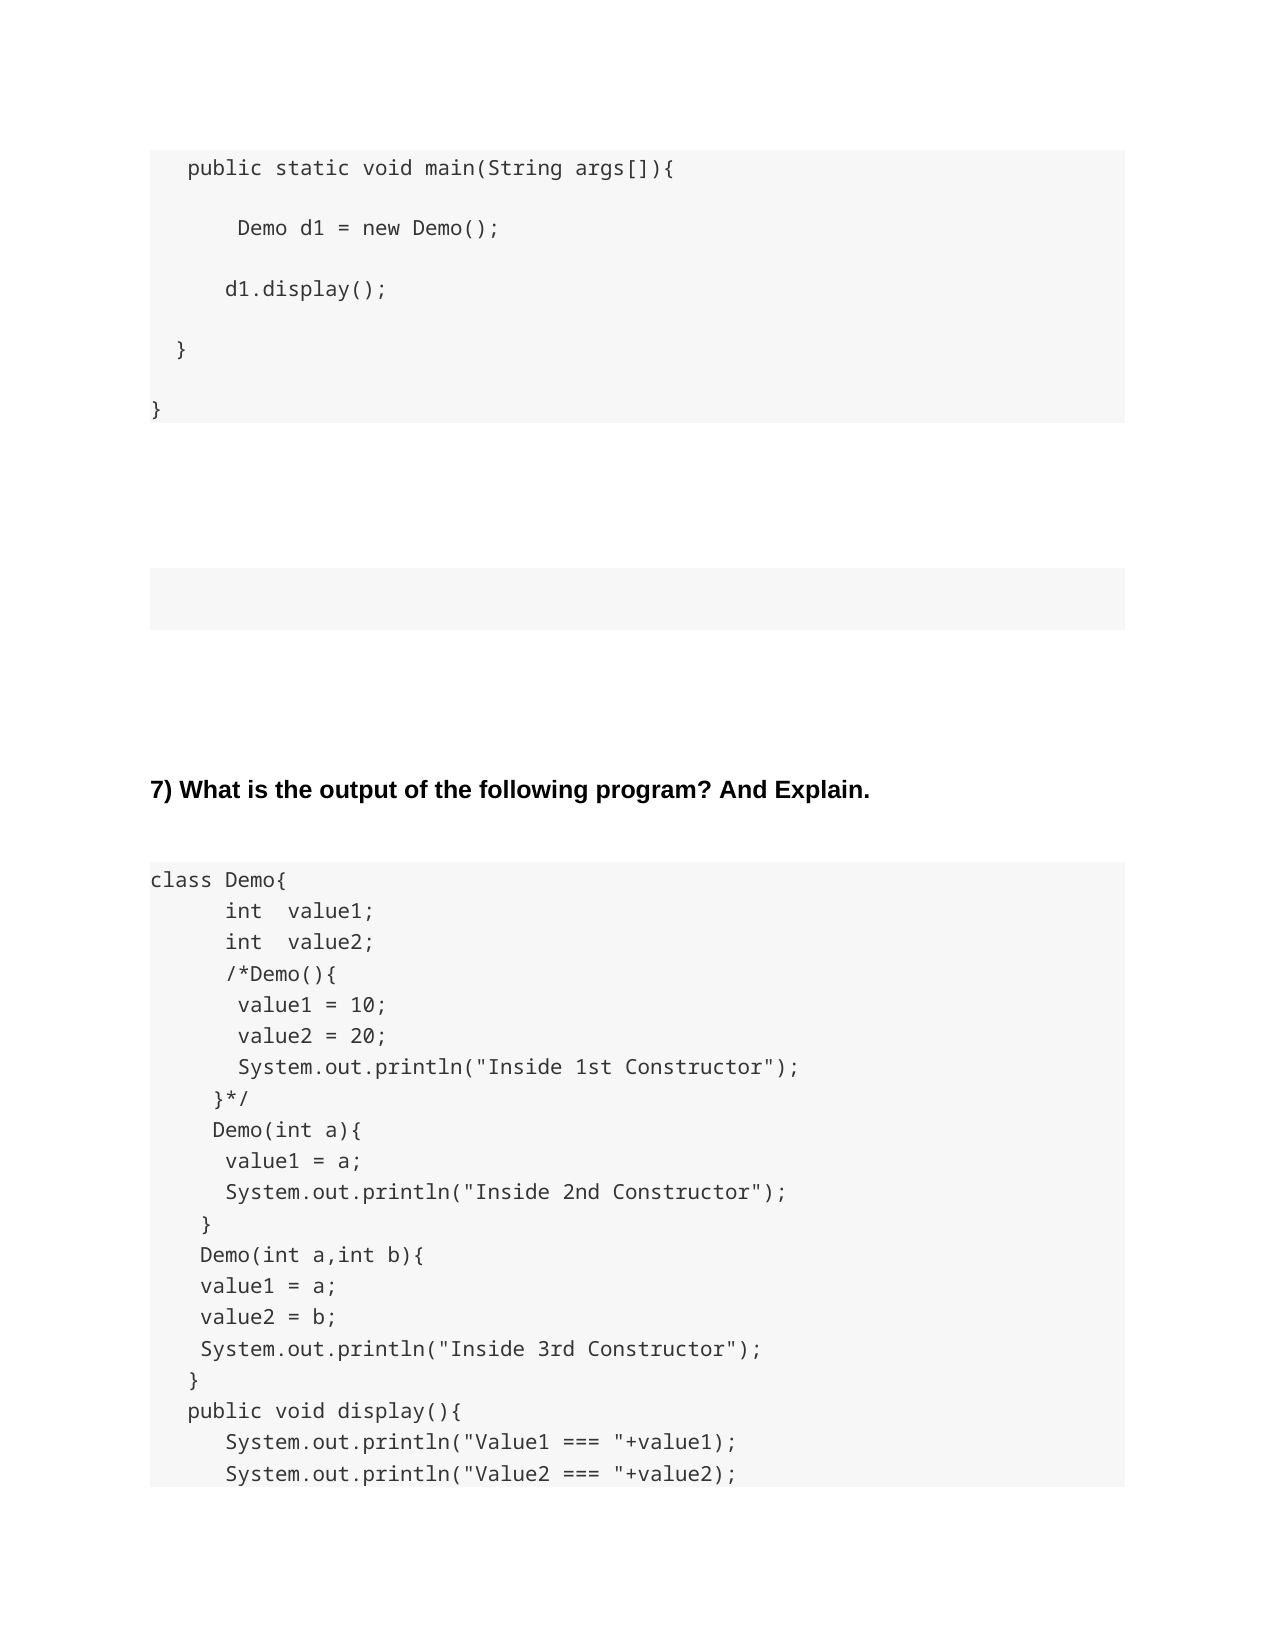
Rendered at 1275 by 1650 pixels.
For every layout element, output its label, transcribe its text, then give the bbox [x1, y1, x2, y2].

text int value2; [150, 924, 1125, 956]
text Demo d1 = new Demo(); [150, 210, 1125, 242]
text System.out.println("Value2 === "+value2); [150, 1456, 1125, 1487]
text Demo(int a,int b){ [150, 1237, 1125, 1268]
text d1.display(); [150, 271, 1125, 302]
text value1 = a; [150, 1268, 1125, 1299]
text value2 = 20; [150, 1018, 1125, 1049]
text /*Demo(){ [150, 956, 1125, 987]
text public static void main(String args[]){ [150, 150, 1125, 181]
text } [150, 1206, 1125, 1237]
text System.out.println("Inside 3rd Constructor"); [150, 1331, 1125, 1362]
text value1 = a; [150, 1143, 1125, 1174]
text } [150, 331, 1125, 362]
text value1 = 10; [150, 987, 1125, 1018]
text 7) What is the output of the following program? And Explain. [150, 775, 1125, 804]
text }*/ [150, 1081, 1125, 1112]
text } [150, 392, 1125, 423]
text value2 = b; [150, 1299, 1125, 1331]
text class Demo{ [150, 862, 1125, 893]
text Demo(int a){ [150, 1112, 1125, 1143]
text System.out.println("Inside 2nd Constructor"); [150, 1174, 1125, 1206]
text } [150, 1362, 1125, 1393]
text System.out.println("Value1 === "+value1); [150, 1424, 1125, 1456]
text public void display(){ [150, 1393, 1125, 1424]
text System.out.println("Inside 1st Constructor"); [150, 1049, 1125, 1081]
text int value1; [150, 893, 1125, 924]
